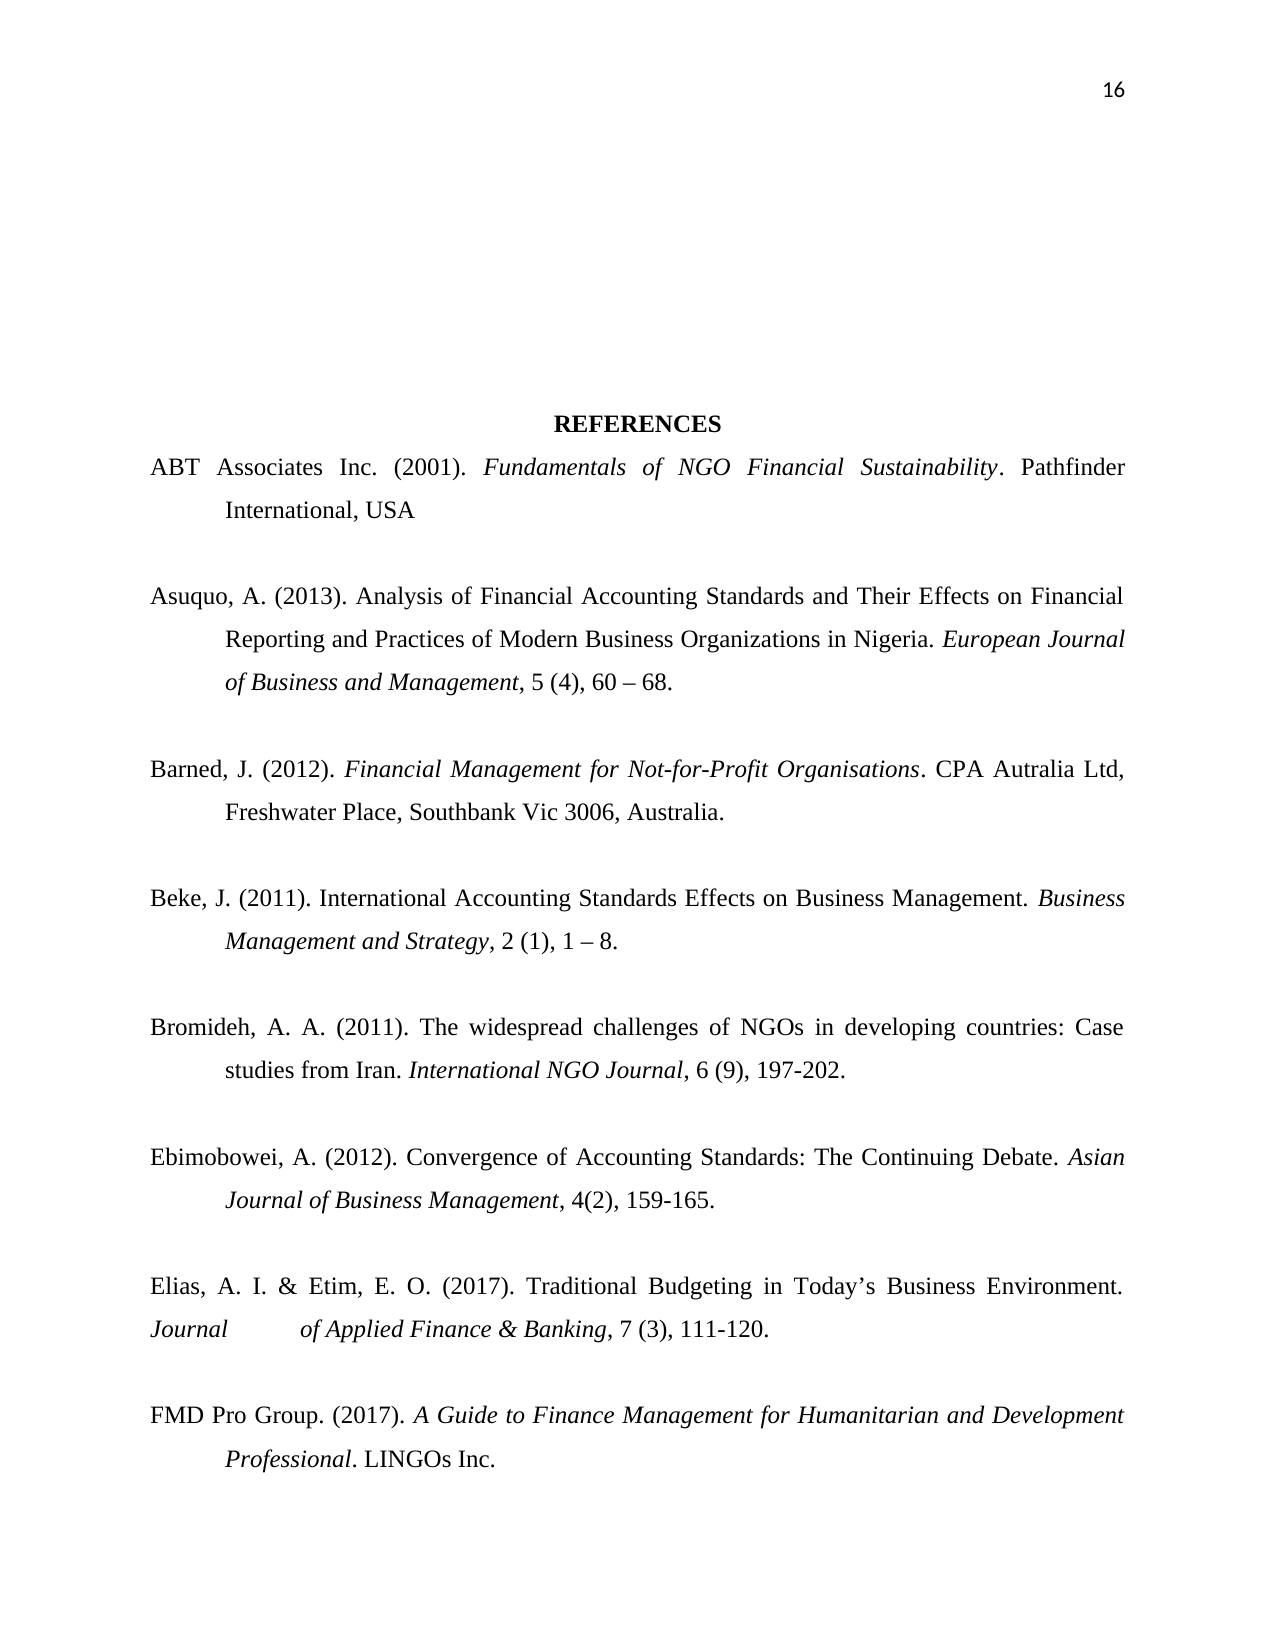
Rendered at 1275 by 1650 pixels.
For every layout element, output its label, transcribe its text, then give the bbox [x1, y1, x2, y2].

text Bromideh, A. A. (2011). The widespread challenges of NGOs in developing countries: Case studies from Iran. International NGO Journal, 6 (9), 197-202. [150, 1012, 1125, 1084]
text Beke, J. (2011). International Accounting Standards Effects on Business Management. Business Management and Strategy, 2 (1), 1 – 8. [150, 883, 1125, 955]
text Ebimobowei, A. (2012). Convergence of Accounting Standards: The Continuing Debate. Asian Journal of Business Management, 4(2), 159-165. [150, 1142, 1125, 1214]
text REFERENCES [150, 409, 1125, 437]
text Asuquo, A. (2013). Analysis of Financial Accounting Standards and Their Effects on Financial Reporting and Practices of Modern Business Organizations in Nigeria. European Journal of Business and Management, 5 (4), 60 – 68. [150, 581, 1125, 696]
text ABT Associates Inc. (2001). Fundamentals of NGO Financial Sustainability. Pathfinder International, USA [150, 452, 1125, 524]
text Elias, A. I. & Etim, E. O. (2017). Traditional Budgeting in Today’s Business Environment. Journal of Applied Finance & Banking, 7 (3), 111-120. [150, 1271, 1125, 1343]
text FMD Pro Group. (2017). A Guide to Finance Management for Humanitarian and Development Professional. LINGOs Inc. [150, 1401, 1125, 1472]
text Barned, J. (2012). Financial Management for Not-for-Profit Organisations. CPA Autralia Ltd, Freshwater Place, Southbank Vic 3006, Australia. [150, 754, 1125, 826]
